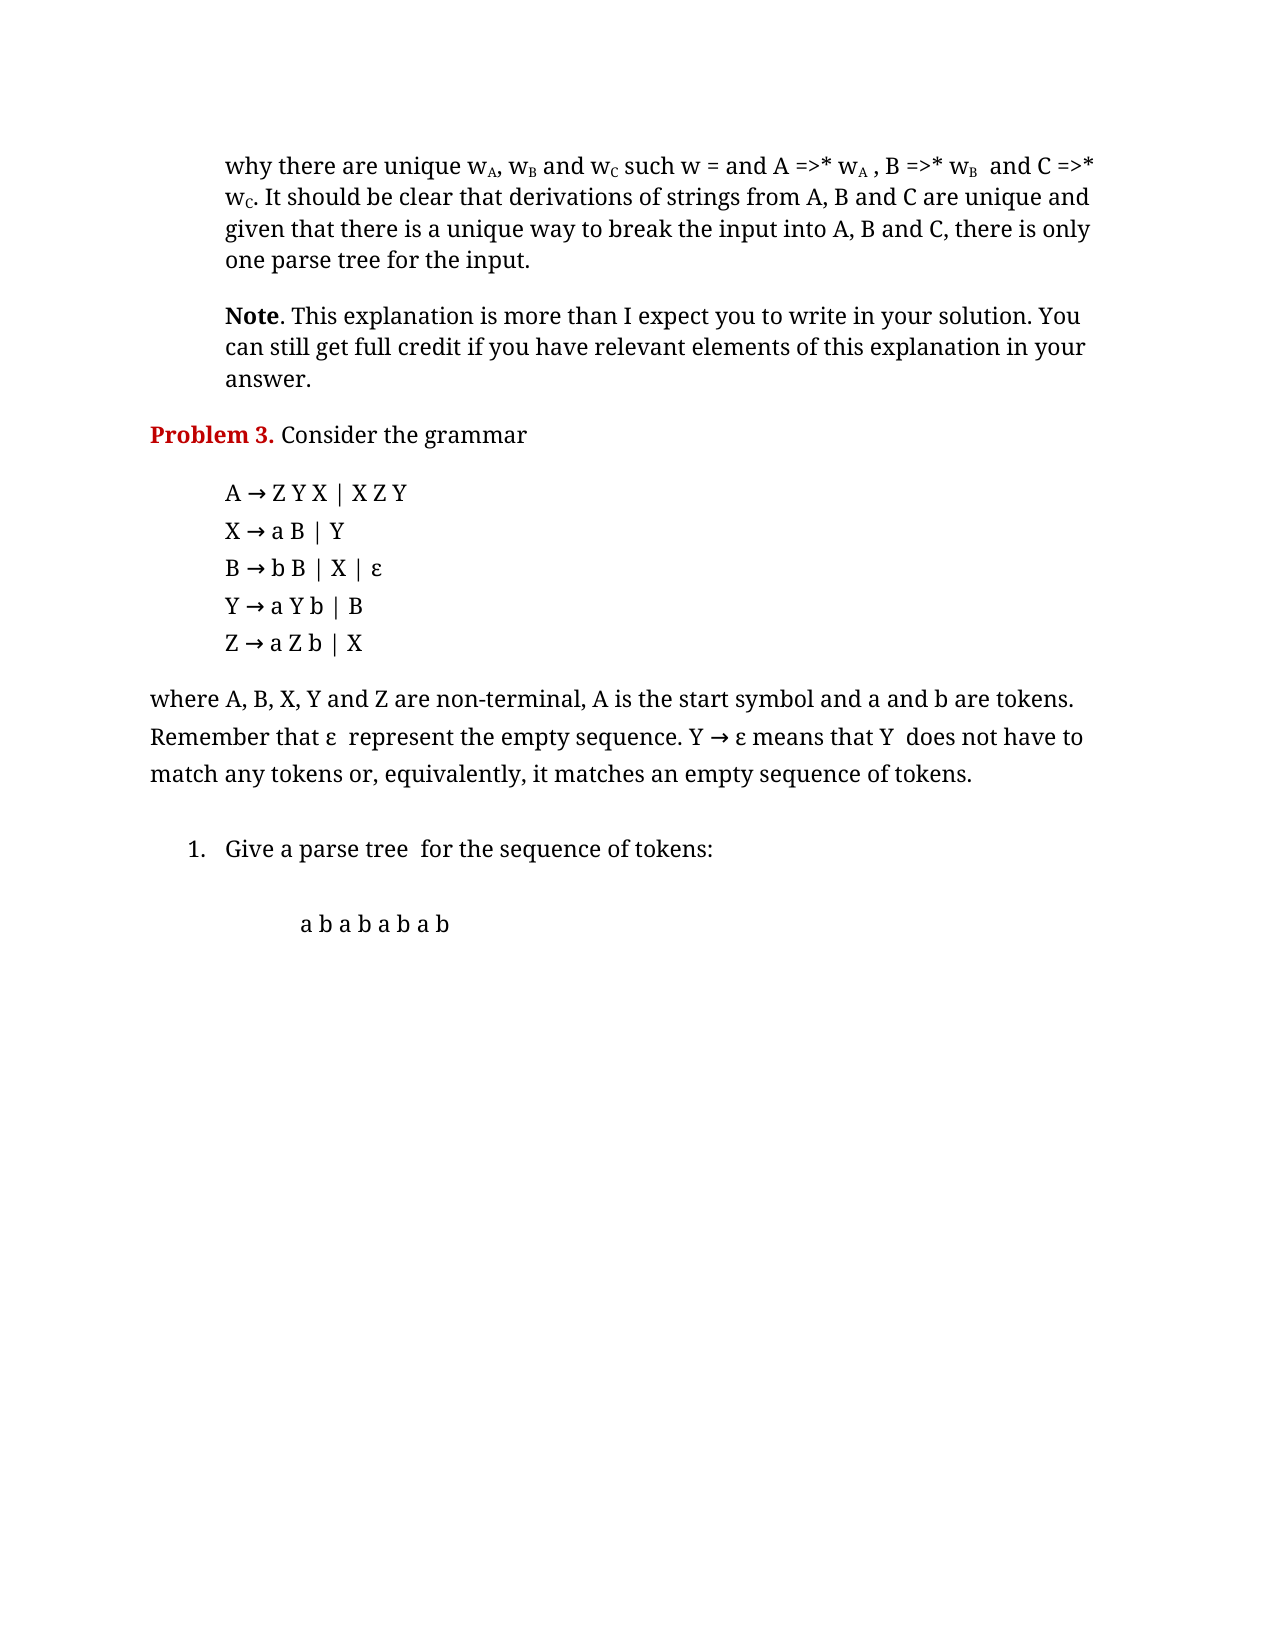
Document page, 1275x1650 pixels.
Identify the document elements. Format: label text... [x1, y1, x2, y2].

text Note. This explanation is more than I expect you to write in your solution. You can still get full credit if you have relevant elements of this explanation in your answer. [225, 300, 1125, 394]
text a b a b a b a b [225, 908, 1125, 939]
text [225, 150, 1125, 275]
text Problem 3. Consider the grammar [150, 419, 1125, 450]
text B → b B | X | ε [150, 552, 1125, 583]
text X → a B | Y [150, 514, 1125, 546]
text Y → a Y b | B [150, 589, 1125, 621]
text where A, B, X, Y and Z are non-terminal, A is the start symbol and a and b are tokens. Remember that ε represent the empty sequence. Y → ε means that Y does not have to match any tokens or, equivalently, it matches an empty sequence of tokens. [150, 683, 1125, 789]
text Z → a Z b | X [150, 627, 1125, 658]
list Give a parse tree for the sequence of tokens: [187, 833, 1125, 864]
text A → Z Y X | X Z Y [150, 477, 1125, 508]
